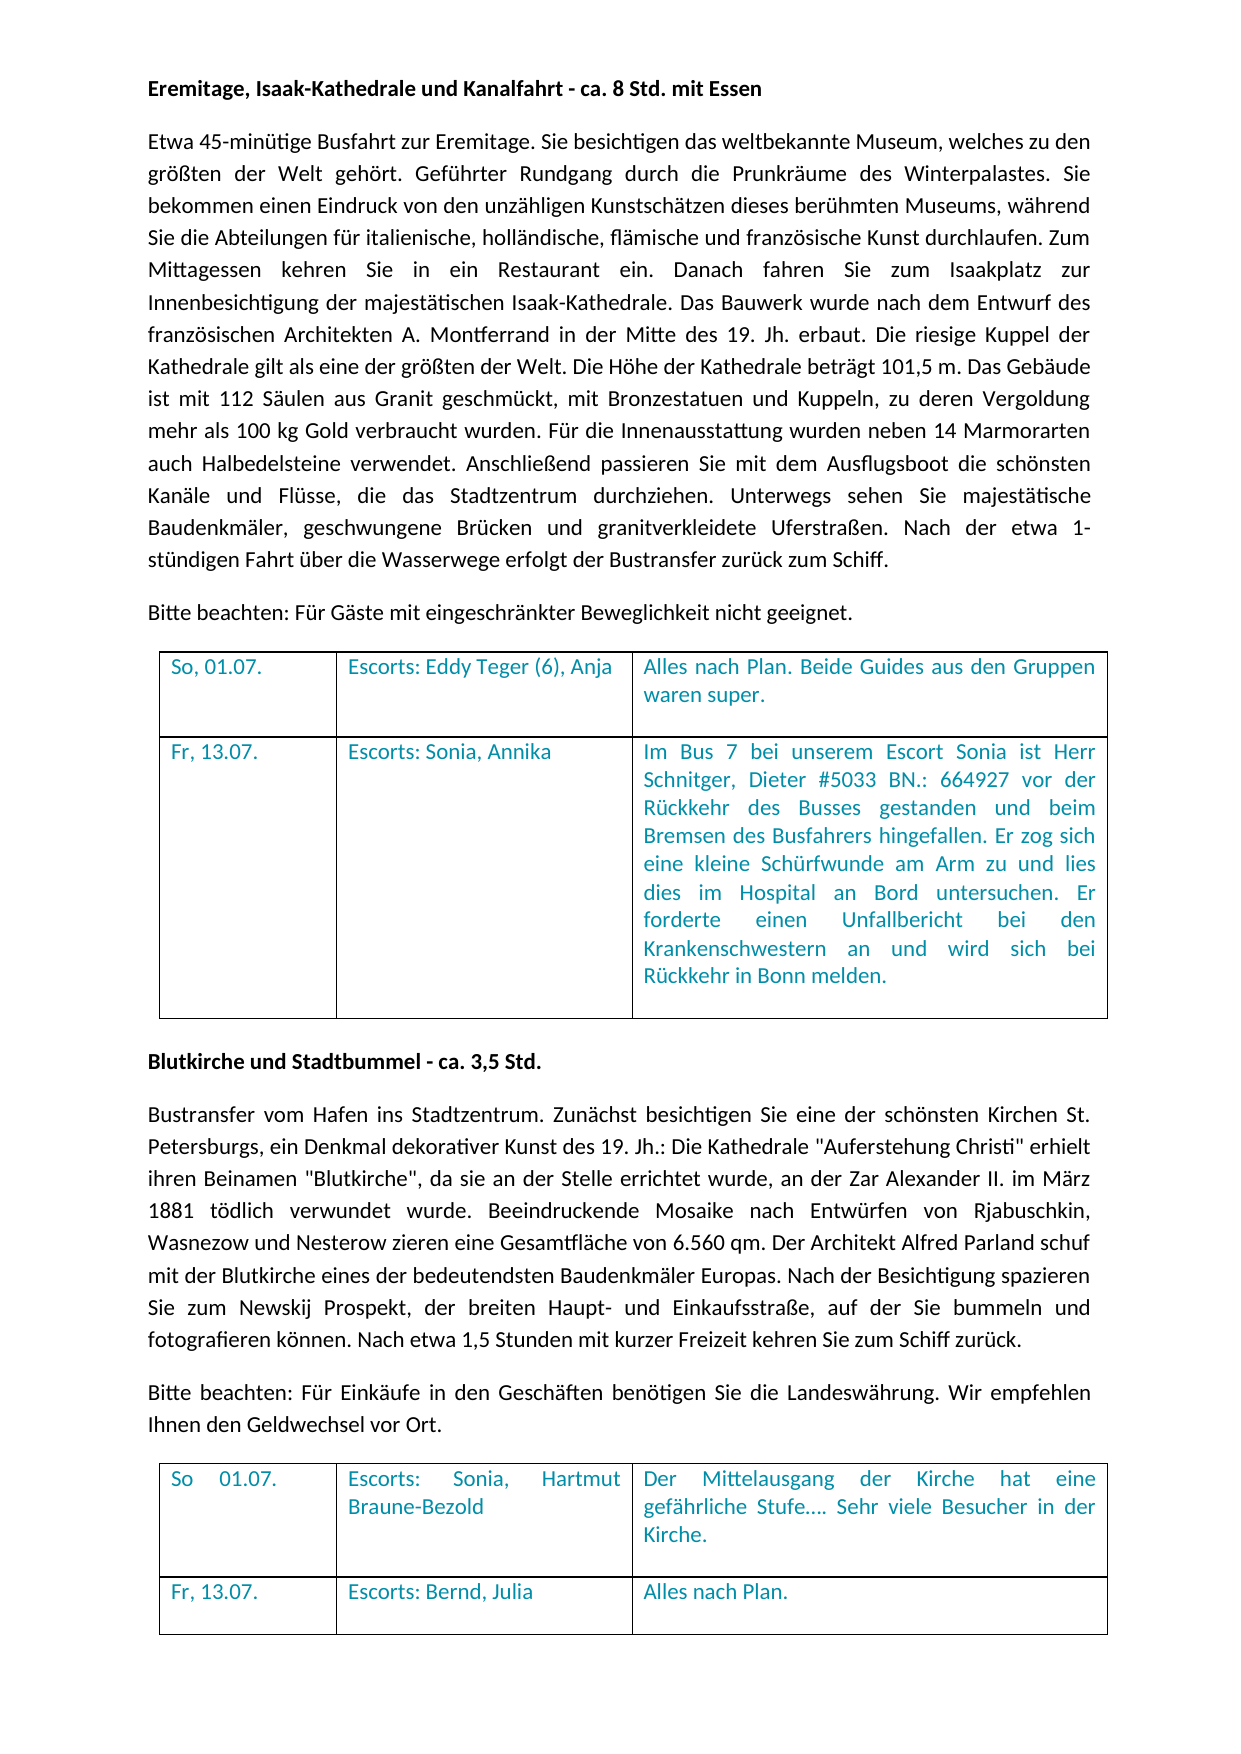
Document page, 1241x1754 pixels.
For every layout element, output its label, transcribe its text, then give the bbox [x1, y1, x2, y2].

table_header Alles nach Plan. Beide Guides aus den Gruppen waren super. [633, 653, 1107, 736]
text Eremitage, Isaak-Kathedrale und Kanalfahrt - ca. 8 Std. mit Essen [148, 74, 1092, 102]
table_cell Fr, 13.07. [160, 738, 336, 1018]
table_cell Im Bus 7 bei unserem Escort Sonia ist Herr Schnitger, Dieter #5033 BN.: 664927 vor der Rückkehr des Busses gestanden und beim Bremsen des Busfahrers hingefallen. Er zog sich eine kleine Schürfwunde am Arm zu und lies dies im Hospital an Bord untersuchen. Er forderte einen Unfallbericht bei den Krankenschwestern an und wird sich bei Rückkehr in Bonn melden. [633, 738, 1107, 1018]
table_header So 01.07. [160, 1464, 336, 1576]
table_cell Escorts: Sonia, Annika [337, 738, 632, 1018]
table_cell Escorts: Bernd, Julia [337, 1578, 632, 1633]
text Blutkirche und Stadtbummel - ca. 3,5 Std. [148, 1047, 1092, 1075]
text Bustransfer vom Hafen ins Stadtzentrum. Zunächst besichtigen Sie eine der schönsten Kirchen St. Petersburgs, ein Denkmal dekorativer Kunst des 19. Jh.: Die Kathedrale "Auferstehung Christi" erhielt ihren Beinamen "Blutkirche", da sie an der Stelle errichtet wurde, an der Zar Alexander II. im März 1881 tödlich verwundet wurde. Beeindruckende Mosaike nach Entwürfen von Rjabuschkin, Wasnezow und Nesterow zieren eine Gesamtfläche von 6.560 qm. Der Architekt Alfred Parland schuf mit der Blutkirche eines der bedeutendsten Baudenkmäler Europas. Nach der Besichtigung spazieren Sie zum Newskij Prospekt, der breiten Haupt- und Einkaufsstraße, auf der Sie bummeln und fotografieren können. Nach etwa 1,5 Stunden mit kurzer Freizeit kehren Sie zum Schiff zurück. [148, 1100, 1092, 1353]
table_header Escorts: Eddy Teger (6), Anja [337, 653, 632, 736]
text Bitte beachten: Für Einkäufe in den Geschäften benötigen Sie die Landeswährung. Wir empfehlen Ihnen den Geldwechsel vor Ort. [148, 1378, 1092, 1438]
text Etwa 45-minütige Busfahrt zur Eremitage. Sie besichtigen das weltbekannte Museum, welches zu den größten der Welt gehört. Geführter Rundgang durch die Prunkräume des Winterpalastes. Sie bekommen einen Eindruck von den unzähligen Kunstschätzen dieses berühmten Museums, während Sie die Abteilungen für italienische, holländische, flämische und französische Kunst durchlaufen. Zum Mittagessen kehren Sie in ein Restaurant ein. Danach fahren Sie zum Isaakplatz zur Innenbesichtigung der majestätischen Isaak-Kathedrale. Das Bauwerk wurde nach dem Entwurf des französischen Architekten A. Montferrand in der Mitte des 19. Jh. erbaut. Die riesige Kuppel der Kathedrale gilt als eine der größten der Welt. Die Höhe der Kathedrale beträgt 101,5 m. Das Gebäude ist mit 112 Säulen aus Granit geschmückt, mit Bronzestatuen und Kuppeln, zu deren Vergoldung mehr als 100 kg Gold verbraucht wurden. Für die Innenausstattung wurden neben 14 Marmorarten auch Halbedelsteine verwendet. Anschließend passieren Sie mit dem Ausflugsboot die schönsten Kanäle und Flüsse, die das Stadtzentrum durchziehen. Unterwegs sehen Sie majestätische Baudenkmäler, geschwungene Brücken und granitverkleidete Uferstraßen. Nach der etwa 1-stündigen Fahrt über die Wasserwege erfolgt der Bustransfer zurück zum Schiff. [148, 127, 1092, 573]
table_header Escorts: Sonia, Hartmut Braune-Bezold [337, 1464, 632, 1576]
text Bitte beachten: Für Gäste mit eingeschränkter Beweglichkeit nicht geeignet. [148, 598, 1092, 626]
table_header Der Mittelausgang der Kirche hat eine gefährliche Stufe…. Sehr viele Besucher in der Kirche. [633, 1464, 1107, 1576]
table_cell Fr, 13.07. [160, 1578, 336, 1633]
table_header So, 01.07. [160, 653, 336, 736]
table_cell Alles nach Plan. [633, 1578, 1107, 1633]
